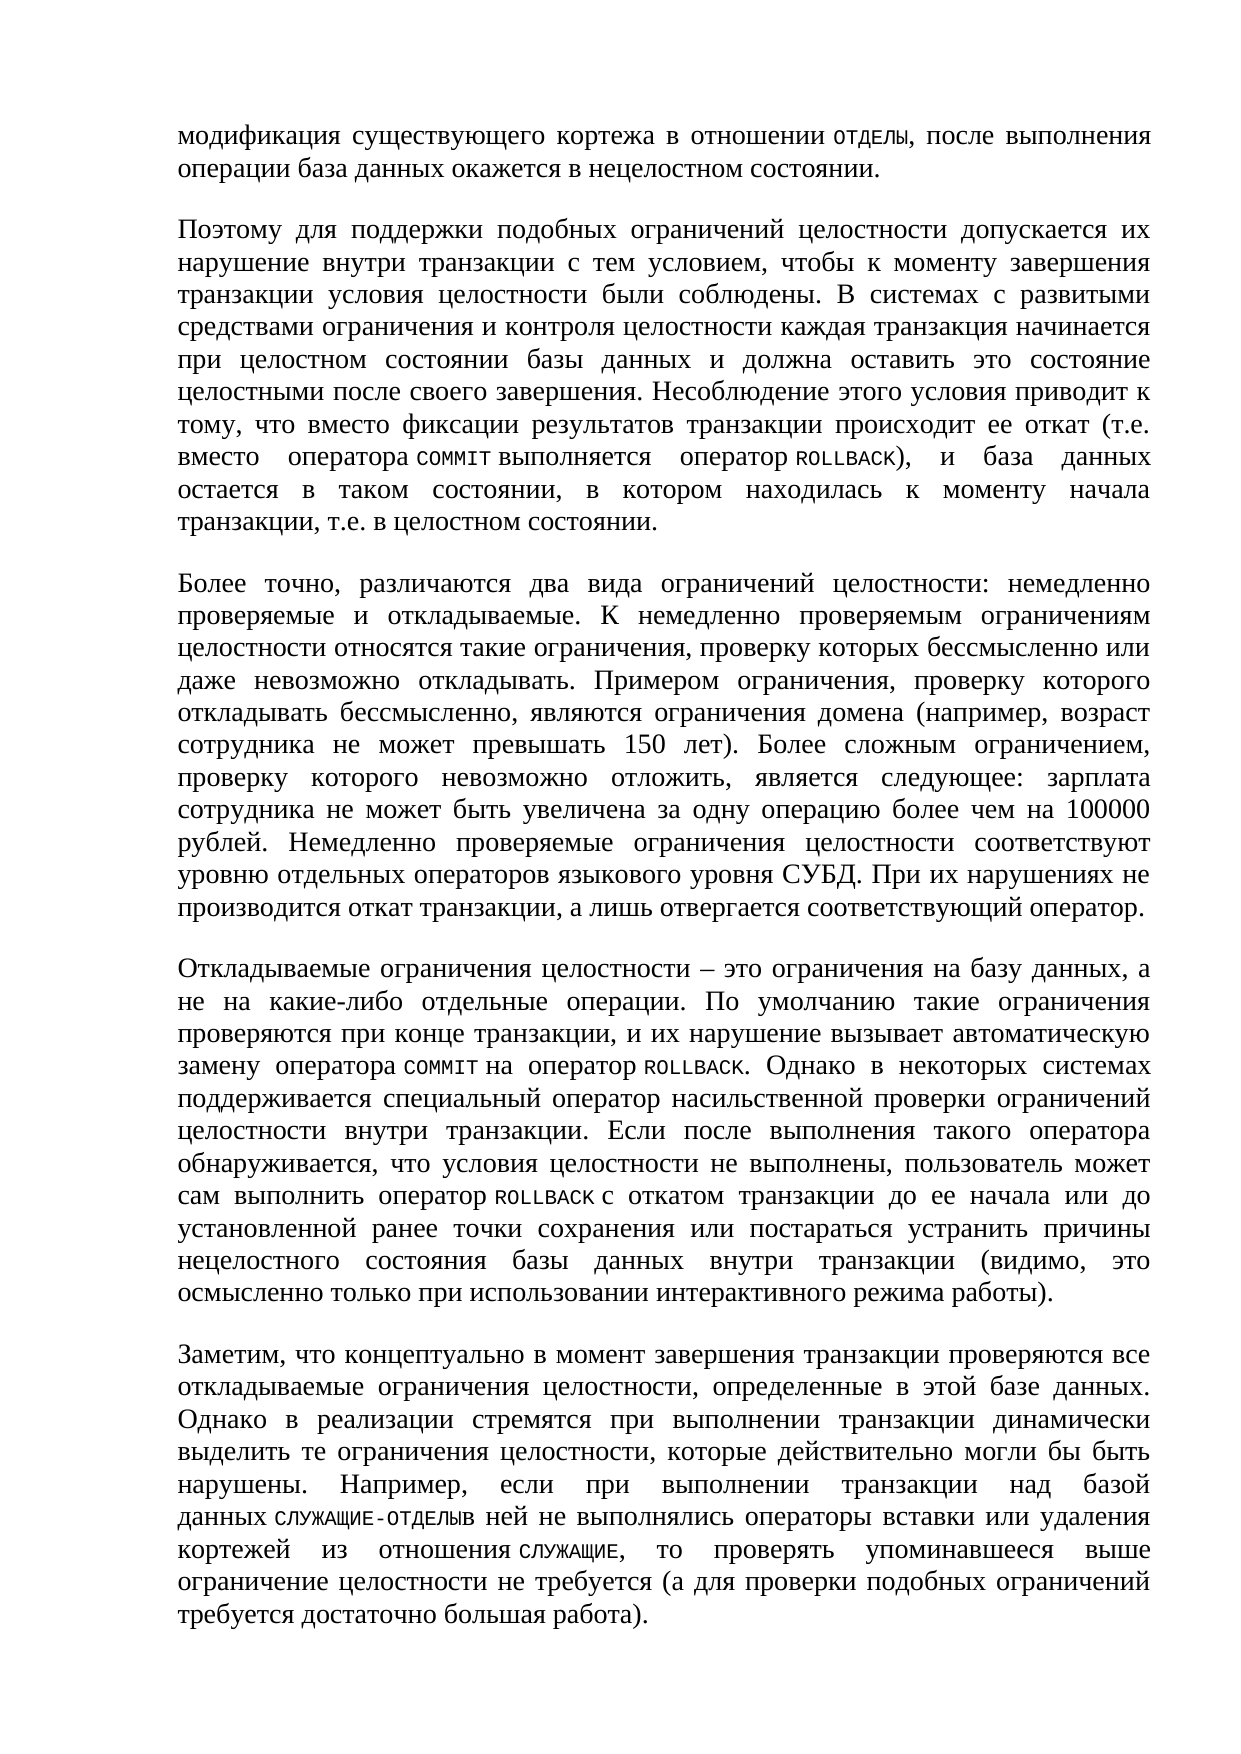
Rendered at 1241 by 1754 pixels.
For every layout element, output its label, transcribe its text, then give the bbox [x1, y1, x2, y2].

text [177, 118, 1152, 183]
text Более точно, различаются два вида ограничений целостности: немедленно проверяемые и откладываемые. К немедленно проверяемым ограничениям целостности относятся такие ограничения, проверку которых бессмысленно или даже невозможно откладывать. Примером ограничения, проверку которого откладывать бессмысленно, являются ограничения домена (например, возраст сотрудника не может превышать 150 лет). Более сложным ограничением, проверку которого невозможно отложить, является следующее: зарплата сотрудника не может быть увеличена за одну операцию более чем на 100000 рублей. Немедленно проверяемые ограничения целостности соответствуют уровню отдельных операторов языкового уровня СУБД. При их нарушениях не производится откат транзакции, а лишь отвергается соответствующий оператор. [177, 566, 1152, 922]
text Заметим, что концептуально в момент завершения транзакции проверяются все откладываемые ограничения целостности, определенные в этой базе данных. Однако в реализации стремятся при выполнении транзакции динамически выделить те ограничения целостности, которые действительно могли бы быть нарушены. Например, если при выполнении транзакции над базой данных СЛУЖАЩИЕ-ОТДЕЛЫв ней не выполнялись операторы вставки или удаления кортежей из отношения СЛУЖАЩИЕ, то проверять упоминавшееся выше ограничение целостности не требуется (а для проверки подобных ограничений требуется достаточно большая работа). [177, 1337, 1152, 1629]
text Откладываемые ограничения целостности – это ограничения на базу данных, а не на какие-либо отдельные операции. По умолчанию такие ограничения проверяются при конце транзакции, и их нарушение вызывает автоматическую замену оператора COMMIT на оператор ROLLBACK. Однако в некоторых системах поддерживается специальный оператор насильственной проверки ограничений целостности внутри транзакции. Если после выполнения такого оператора обнаруживается, что условия целостности не выполнены, пользователь может сам выполнить оператор ROLLBACK с откатом транзакции до ее начала или до установленной ранее точки сохранения или постараться устранить причины нецелостного состояния базы данных внутри транзакции (видимо, это осмысленно только при использовании интерактивного режима работы). [177, 951, 1152, 1308]
text Поэтому для поддержки подобных ограничений целостности допускается их нарушение внутри транзакции с тем условием, чтобы к моменту завершения транзакции условия целостности были соблюдены. В системах с развитыми средствами ограничения и контроля целостности каждая транзакция начинается при целостном состоянии базы данных и должна оставить это состояние целостными после своего завершения. Несоблюдение этого условия приводит к тому, что вместо фиксации результатов транзакции происходит ее откат (т.е. вместо оператора COMMIT выполняется оператор ROLLBACK), и база данных остается в таком состоянии, в котором находилась к моменту начала транзакции, т.е. в целостном состоянии. [177, 212, 1152, 536]
